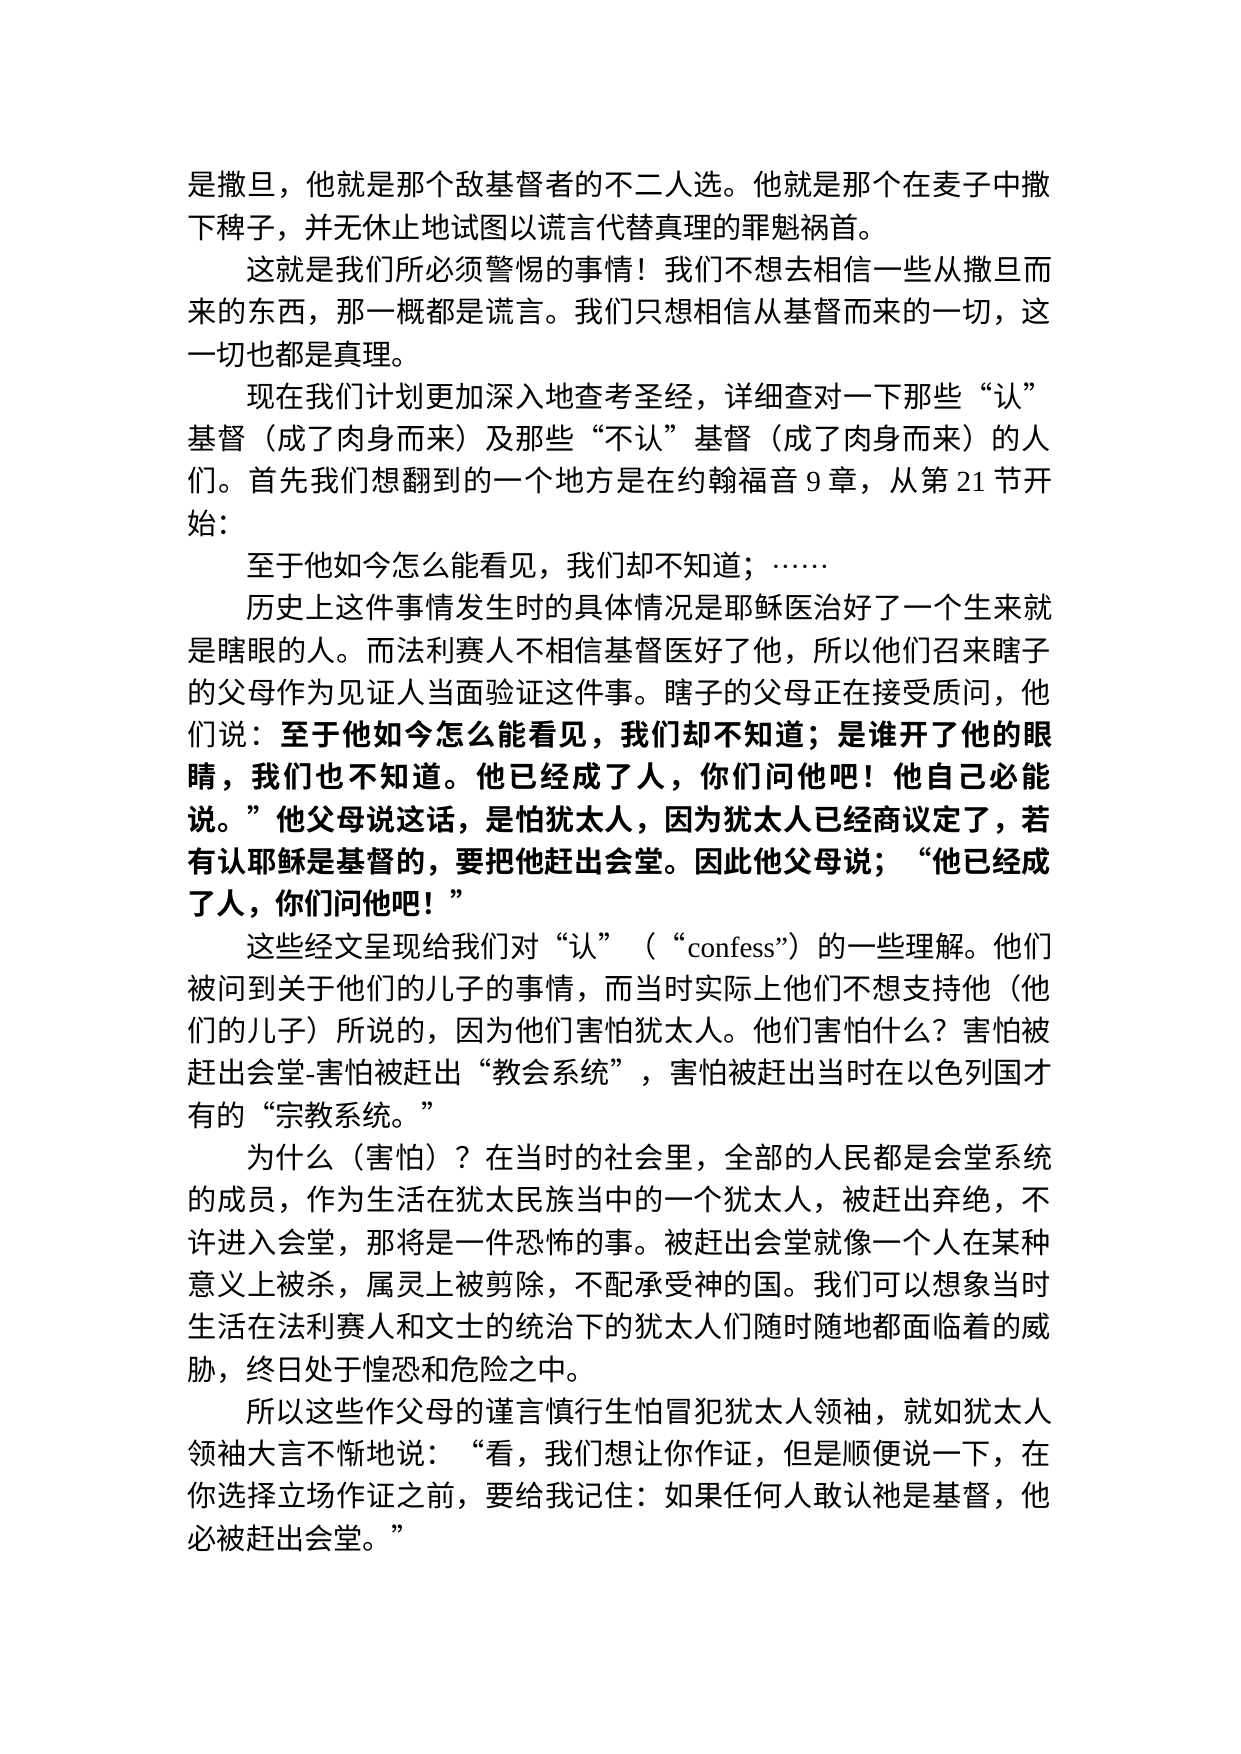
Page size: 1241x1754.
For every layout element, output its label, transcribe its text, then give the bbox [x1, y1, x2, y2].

text 历史上这件事情发生时的具体情况是耶稣医治好了一个生来就是瞎眼的人。而法利赛人不相信基督医好了他，所以他们召来瞎子的父母作为见证人当面验证这件事。瞎子的父母正在接受质问，他们说：至于他如今怎么能看见，我们却不知道；是谁开了他的眼睛，我们也不知道。他已经成了人，你们问他吧！他自己必能说。”他父母说这话，是怕犹太人，因为犹太人已经商议定了，若有认耶稣是基督的，要把他赶出会堂。因此他父母说；“他已经成了人，你们问他吧！” [187, 585, 1053, 923]
text 为什么（害怕）？在当时的社会里，全部的人民都是会堂系统的成员，作为生活在犹太民族当中的一个犹太人，被赶出弃绝，不许进入会堂，那将是一件恐怖的事。被赶出会堂就像一个人在某种意义上被杀，属灵上被剪除，不配承受神的国。我们可以想象当时生活在法利赛人和文士的统治下的犹太人们随时随地都面临着的威胁，终日处于惶恐和危险之中。 [187, 1135, 1053, 1388]
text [187, 162, 1053, 247]
text 这就是我们所必须警惕的事情！我们不想去相信一些从撒旦而来的东西，那一概都是谎言。我们只想相信从基督而来的一切，这一切也都是真理。 [187, 247, 1053, 373]
text 现在我们计划更加深入地查考圣经，详细查对一下那些“认”基督（成了肉身而来）及那些“不认”基督（成了肉身而来）的人们。首先我们想翻到的一个地方是在约翰福音9章，从第21节开始： [187, 373, 1053, 543]
text 至于他如今怎么能看见，我们却不知道；······ [187, 543, 1053, 585]
text 这些经文呈现给我们对“认”（“confess”）的一些理解。他们被问到关于他们的儿子的事情，而当时实际上他们不想支持他（他们的儿子）所说的，因为他们害怕犹太人。他们害怕什么？害怕被赶出会堂-害怕被赶出“教会系统”，害怕被赶出当时在以色列国才有的“宗教系统。” [187, 923, 1053, 1135]
text 所以这些作父母的谨言慎行生怕冒犯犹太人领袖，就如犹太人领袖大言不惭地说：“看，我们想让你作证，但是顺便说一下，在你选择立场作证之前，要给我记住：如果任何人敢认祂是基督，他必被赶出会堂。” [187, 1388, 1053, 1558]
